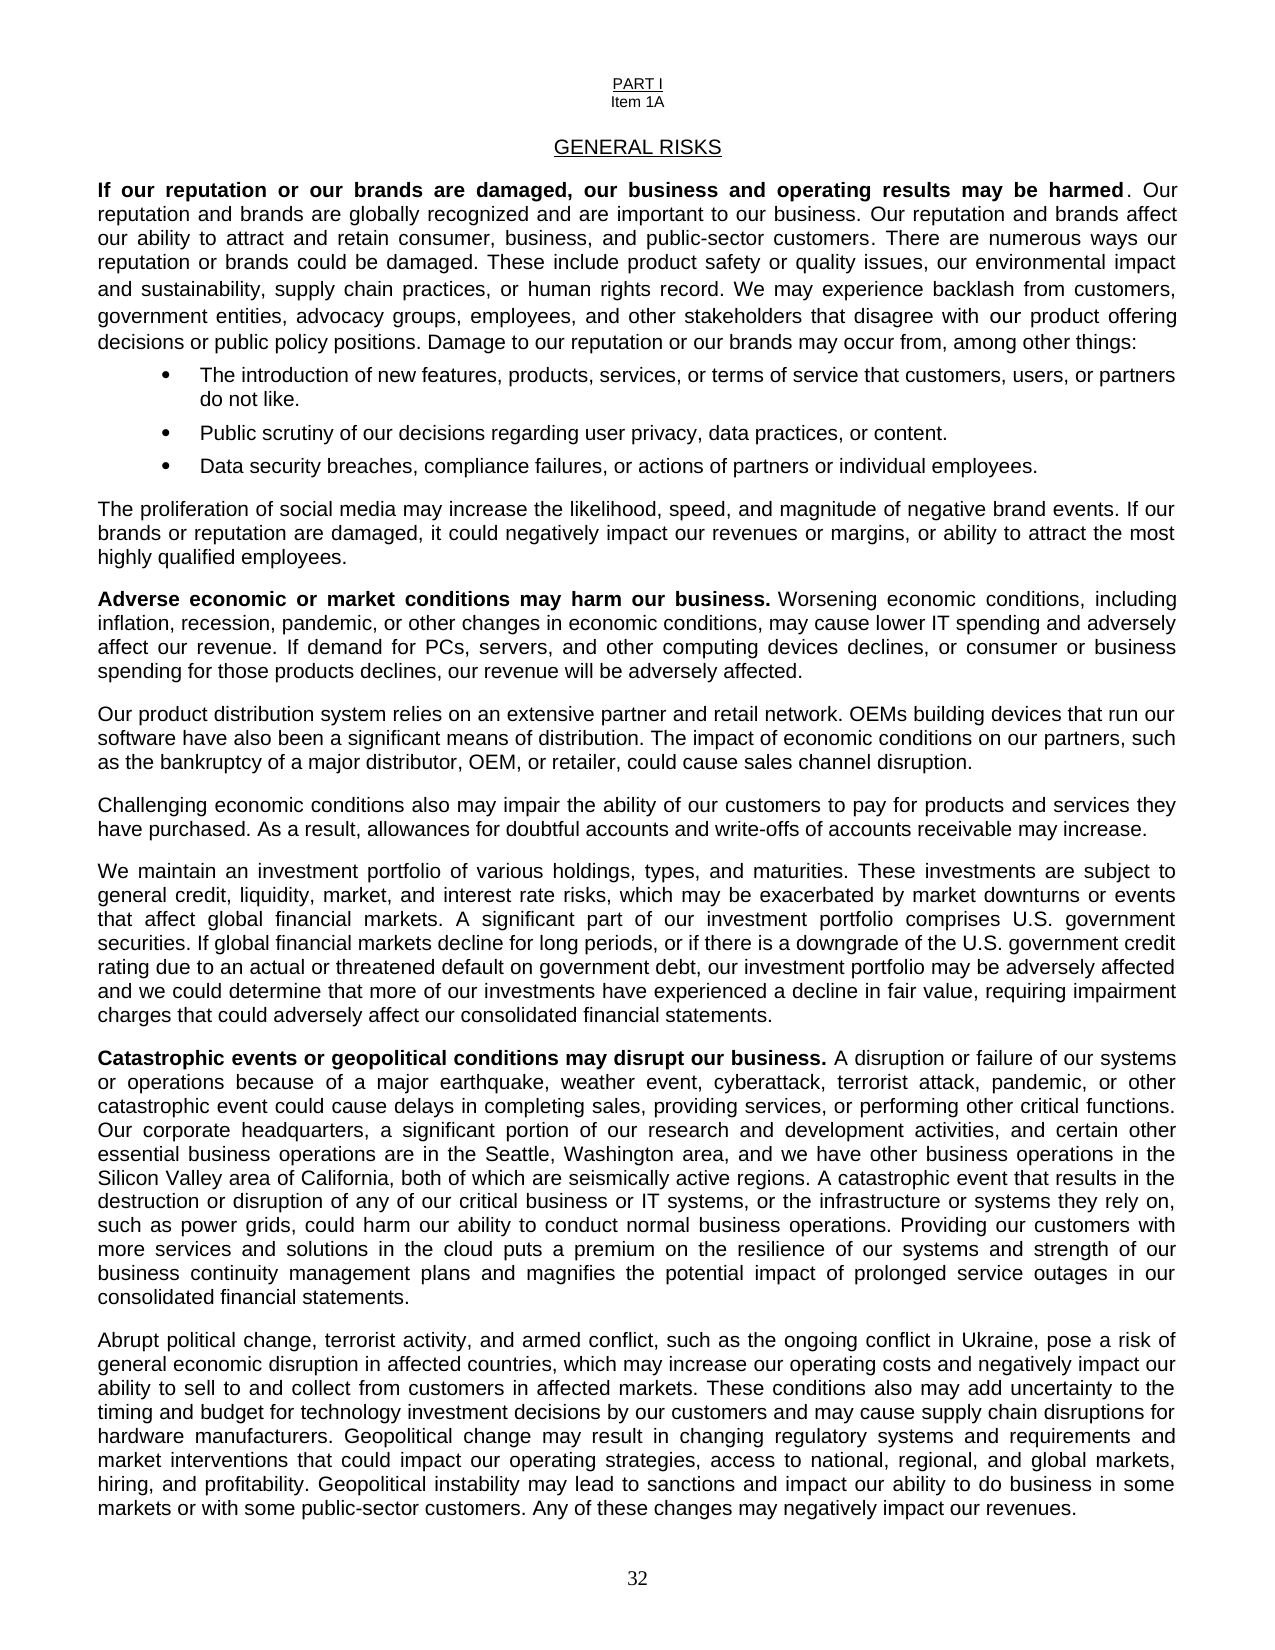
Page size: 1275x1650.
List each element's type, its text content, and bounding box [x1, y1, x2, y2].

text If our reputation or our brands are damaged, our business and operating results may be harmed. Our reputation and brands are globally recognized and are important to our business. Our reputation and brands affect our ability to attract and retain consumer, business, and public-sector customers. There are numerous ways our reputation or brands could be damaged. These include product safety or quality issues, our environmental impact and sustainability, supply chain practices, or human rights record. We may experience backlash from customers, government entities, advocacy groups, employees, and other stakeholders that disagree with our product offering decisions or public policy positions. Damage to our reputation or our brands may occur from, among other things: [97, 178, 1177, 354]
list Public scrutiny of our decisions regarding user privacy, data practices, or content. [162, 420, 1177, 444]
text We maintain an investment portfolio of various holdings, types, and maturities. These investments are subject to general credit, liquidity, market, and interest rate risks, which may be exacerbated by market downturns or events that affect global financial markets. A significant part of our investment portfolio comprises U.S. government securities. If global financial markets decline for long periods, or if there is a downgrade of the U.S. government credit rating due to an actual or threatened default on government debt, our investment portfolio may be adversely affected and we could determine that more of our investments have experienced a decline in fair value, requiring impairment charges that could adversely affect our consolidated financial statements. [97, 859, 1177, 1027]
list The introduction of new features, products, services, or terms of service that customers, users, or partners do not like. [162, 363, 1177, 411]
text Our product distribution system relies on an extensive partner and retail network. OEMs building devices that run our software have also been a significant means of distribution. The impact of economic conditions on our partners, such as the bankruptcy of a major distributor, OEM, or retailer, could cause sales channel disruption. [97, 702, 1177, 774]
text The proliferation of social media may increase the likelihood, speed, and magnitude of negative brand events. If our brands or reputation are damaged, it could negatively impact our revenues or margins, or ability to attract the most highly qualified employees. [97, 497, 1177, 568]
text Adverse economic or market conditions may harm our business. Worsening economic conditions, including inflation, recession, pandemic, or other changes in economic conditions, may cause lower IT spending and adversely affect our revenue. If demand for PCs, servers, and other computing devices declines, or consumer or business spending for those products declines, our revenue will be adversely affected. [97, 587, 1177, 683]
text GENERAL RISKS [97, 135, 1177, 159]
list Data security breaches, compliance failures, or actions of partners or individual employees. [162, 454, 1177, 478]
text Catastrophic events or geopolitical conditions may disrupt our business. A disruption or failure of our systems or operations because of a major earthquake, weather event, cyberattack, terrorist attack, pandemic, or other catastrophic event could cause delays in completing sales, providing services, or performing other critical functions. Our corporate headquarters, a significant portion of our research and development activities, and certain other essential business operations are in the Seattle, Washington area, and we have other business operations in the Silicon Valley area of California, both of which are seismically active regions. A catastrophic event that results in the destruction or disruption of any of our critical business or IT systems, or the infrastructure or systems they rely on, such as power grids, could harm our ability to conduct normal business operations. Providing our customers with more services and solutions in the cloud puts a premium on the resilience of our systems and strength of our business continuity management plans and magnifies the potential impact of prolonged service outages in our consolidated financial statements. [97, 1046, 1177, 1309]
text Abrupt political change, terrorist activity, and armed conflict, such as the ongoing conflict in Ukraine, pose a risk of general economic disruption in affected countries, which may increase our operating costs and negatively impact our ability to sell to and collect from customers in affected markets. These conditions also may add uncertainty to the timing and budget for technology investment decisions by our customers and may cause supply chain disruptions for hardware manufacturers. Geopolitical change may result in changing regulatory systems and requirements and market interventions that could impact our operating strategies, access to national, regional, and global markets, hiring, and profitability. Geopolitical instability may lead to sanctions and impact our ability to do business in some markets or with some public-sector customers. Any of these changes may negatively impact our revenues. [97, 1328, 1177, 1519]
text Challenging economic conditions also may impair the ability of our customers to pay for products and services they have purchased. As a result, allowances for doubtful accounts and write-offs of accounts receivable may increase. [97, 792, 1177, 840]
